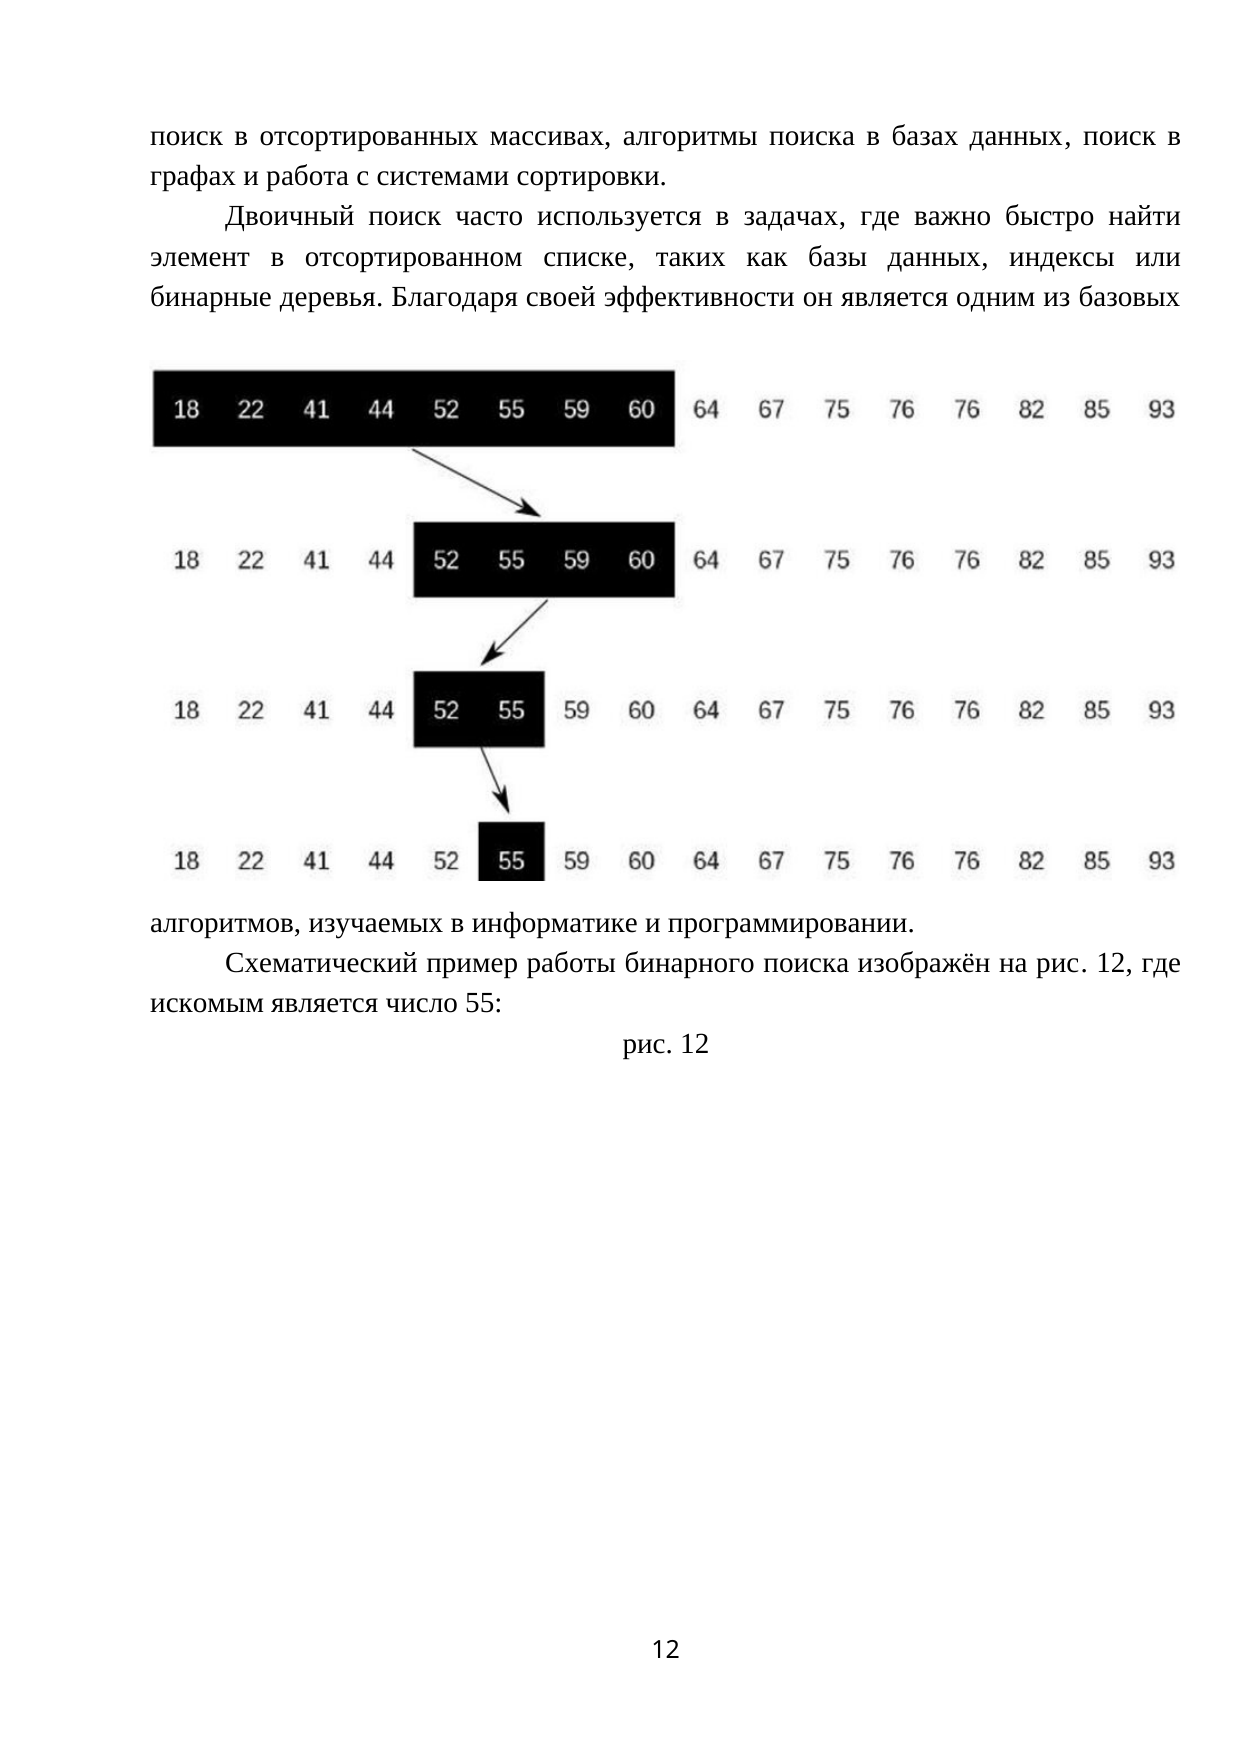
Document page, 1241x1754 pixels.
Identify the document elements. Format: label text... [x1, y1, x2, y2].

picture [148, 360, 1180, 881]
text рис. 12 [150, 1026, 1181, 1059]
text Схематический пример работы бинарного поиска изображён на рис. 12, где искомым является число 55: [150, 945, 1181, 1019]
text поиск в отсортированных массивах, алгоритмы поиска в базах данных, поиск в графах и работа с системами сортировки. [150, 118, 1181, 192]
